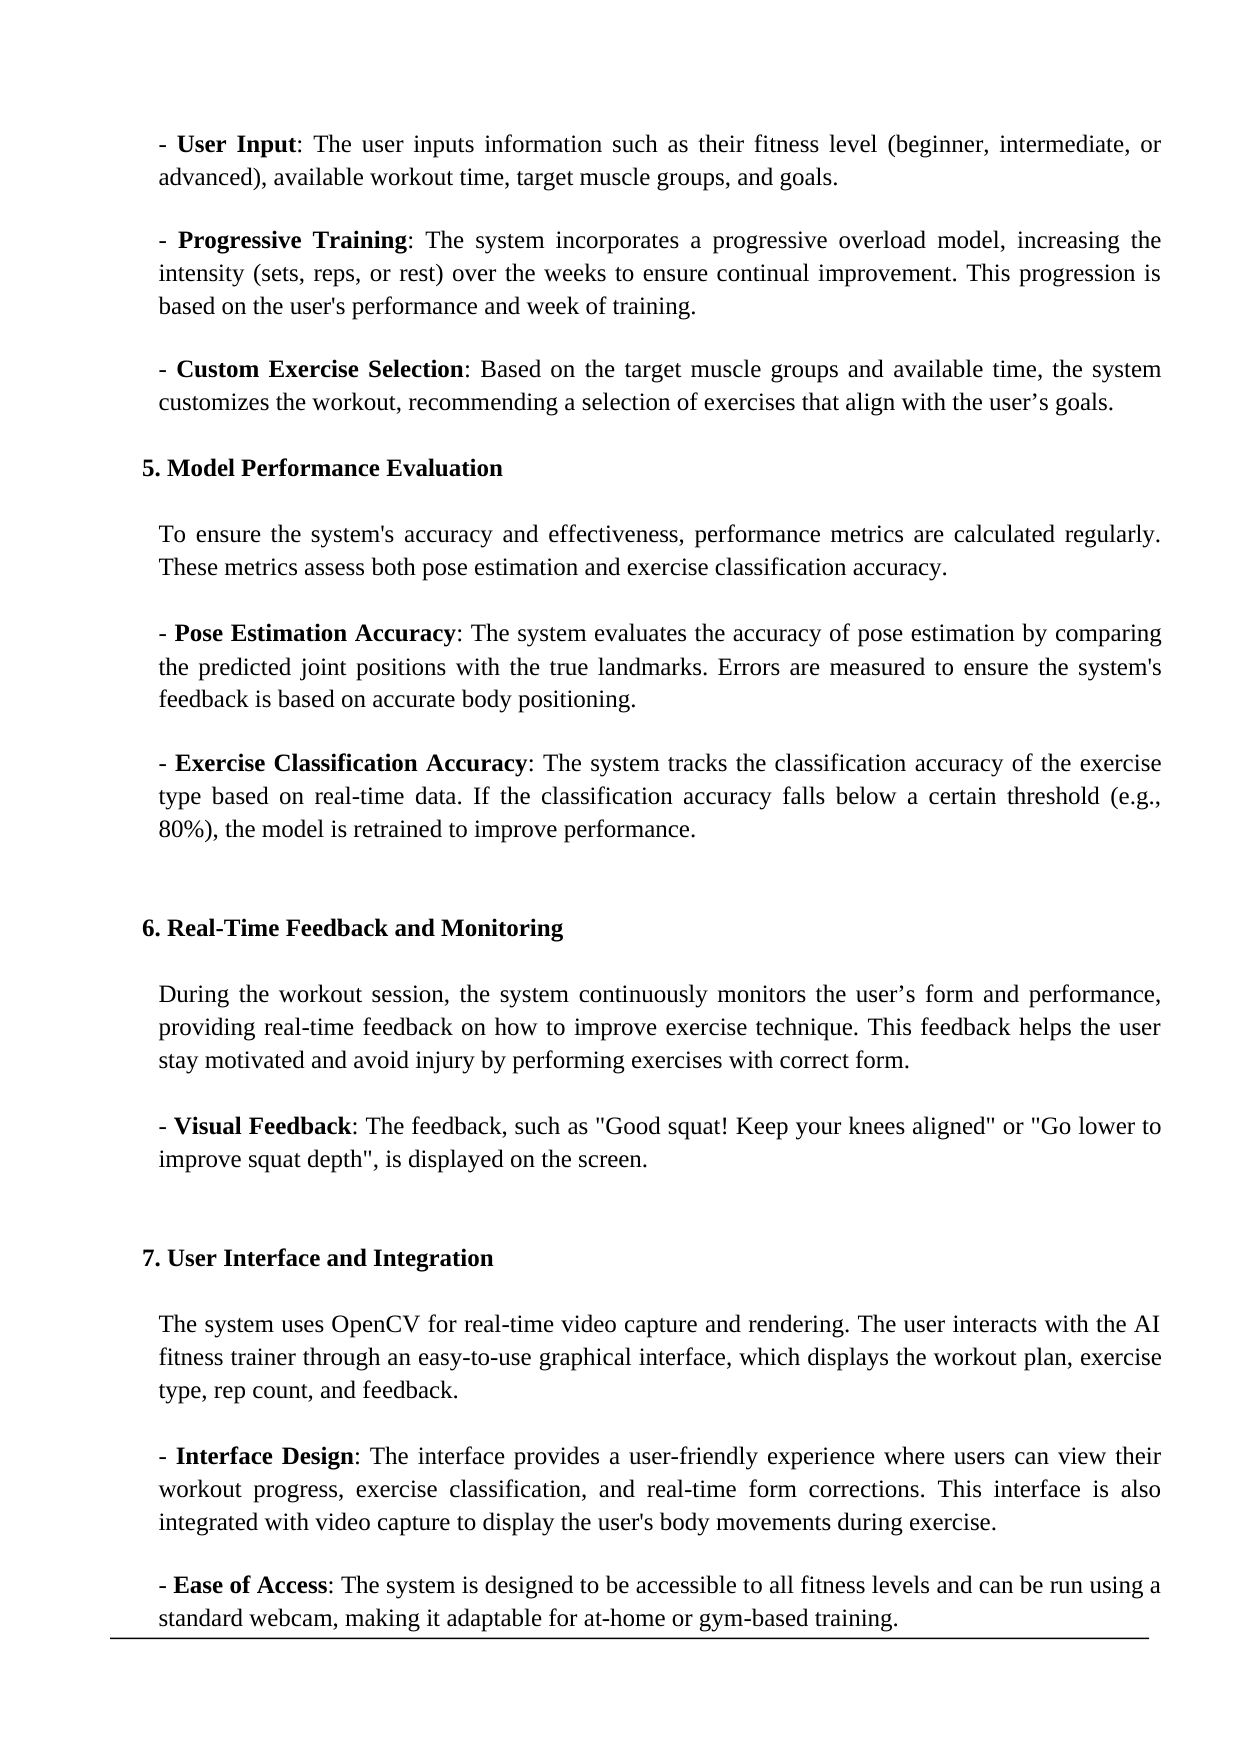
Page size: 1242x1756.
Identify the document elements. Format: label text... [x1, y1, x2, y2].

text 5. Model Performance Evaluation [136, 453, 1162, 482]
text During the workout session, the system continuously monitors the user’s form and performance, providing real-time feedback on how to improve exercise technique. This feedback helps the user stay motivated and avoid injury by performing exercises with correct form. [158, 979, 1162, 1074]
text - Custom Exercise Selection: Based on the target muscle groups and available time, the system customizes the workout, recommending a selection of exercises that align with the user’s goals. [158, 354, 1162, 416]
text The system uses OpenCV for real-time video capture and rendering. The user interacts with the AI fitness trainer through an easy-to-use graphical interface, which displays the workout plan, exercise type, rep count, and feedback. [158, 1309, 1162, 1404]
text - Ease of Access: The system is designed to be accessible to all fitness levels and can be run using a standard webcam, making it adaptable for at-home or gym-based training. [158, 1571, 1162, 1632]
text 7. User Interface and Integration [136, 1243, 1162, 1272]
text 6. Real-Time Feedback and Monitoring [136, 913, 1162, 942]
text - Interface Design: The interface provides a user-friendly experience where users can view their workout progress, exercise classification, and real-time form corrections. This interface is also integrated with video capture to display the user's body movements during exercise. [158, 1441, 1162, 1536]
text - Progressive Training: The system incorporates a progressive overload model, increasing the intensity (sets, reps, or rest) over the weeks to ensure continual improvement. This progression is based on the user's performance and week of training. [158, 225, 1162, 320]
text - User Input: The user inputs information such as their fitness level (beginner, intermediate, or advanced), available workout time, target muscle groups, and goals. [158, 129, 1162, 191]
text - Exercise Classification Accuracy: The system tracks the classification accuracy of the exercise type based on real-time data. If the classification accuracy falls below a certain threshold (e.g., 80%), the model is retrained to improve performance. [158, 748, 1162, 843]
text - Visual Feedback: The feedback, such as "Good squat! Keep your knees aligned" or "Go lower to improve squat depth", is displayed on the screen. [158, 1111, 1162, 1173]
text To ensure the system's accuracy and effectiveness, performance metrics are calculated regularly. These metrics assess both pose estimation and exercise classification accuracy. [158, 519, 1162, 581]
text - Pose Estimation Accuracy: The system evaluates the accuracy of pose estimation by comparing the predicted joint positions with the true landmarks. Errors are measured to ensure the system's feedback is based on accurate body positioning. [158, 618, 1162, 713]
